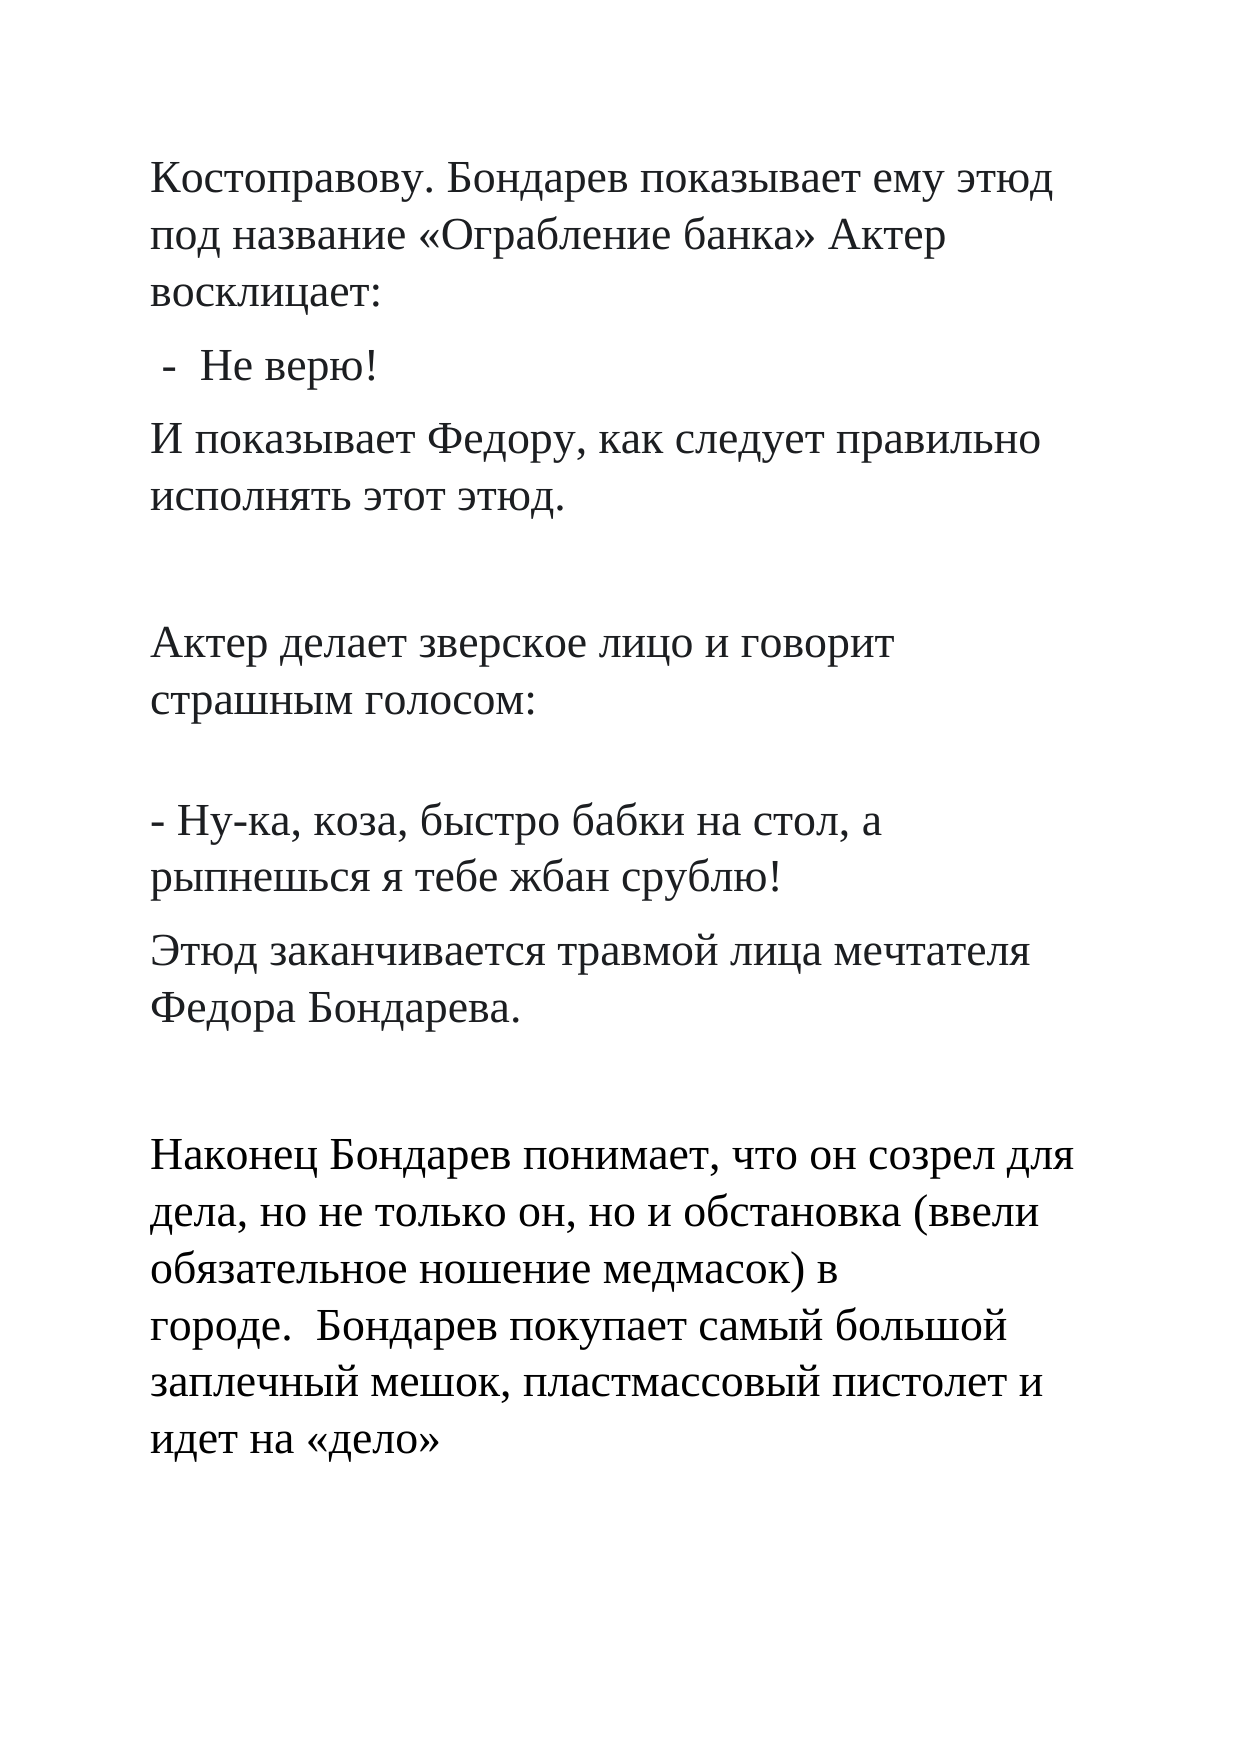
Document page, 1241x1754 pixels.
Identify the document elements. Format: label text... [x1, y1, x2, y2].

text - Ну-ка, коза, быстро бабки на стол, а рыпнешься я тебе жбан срублю! [150, 792, 1090, 902]
text Этюд заканчивается травмой лица мечтателя Федора Бондарева. [150, 922, 1090, 1032]
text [150, 150, 1090, 316]
text Наконец Бондарев понимает, что он созрел для дела, но не только он, но и обстановка (ввели обязательное ношение медмасок) в городе. Бондарев покупает самый большой заплечный мешок, пластмассовый пистолет и идет на «дело» [150, 1126, 1090, 1463]
text - Не верю! [150, 337, 1090, 390]
text И показывает Федору, как следует правильно исполнять этот этюд. [150, 411, 1090, 520]
text Актер делает зверское лицо и говорит страшным голосом: [150, 615, 1090, 724]
